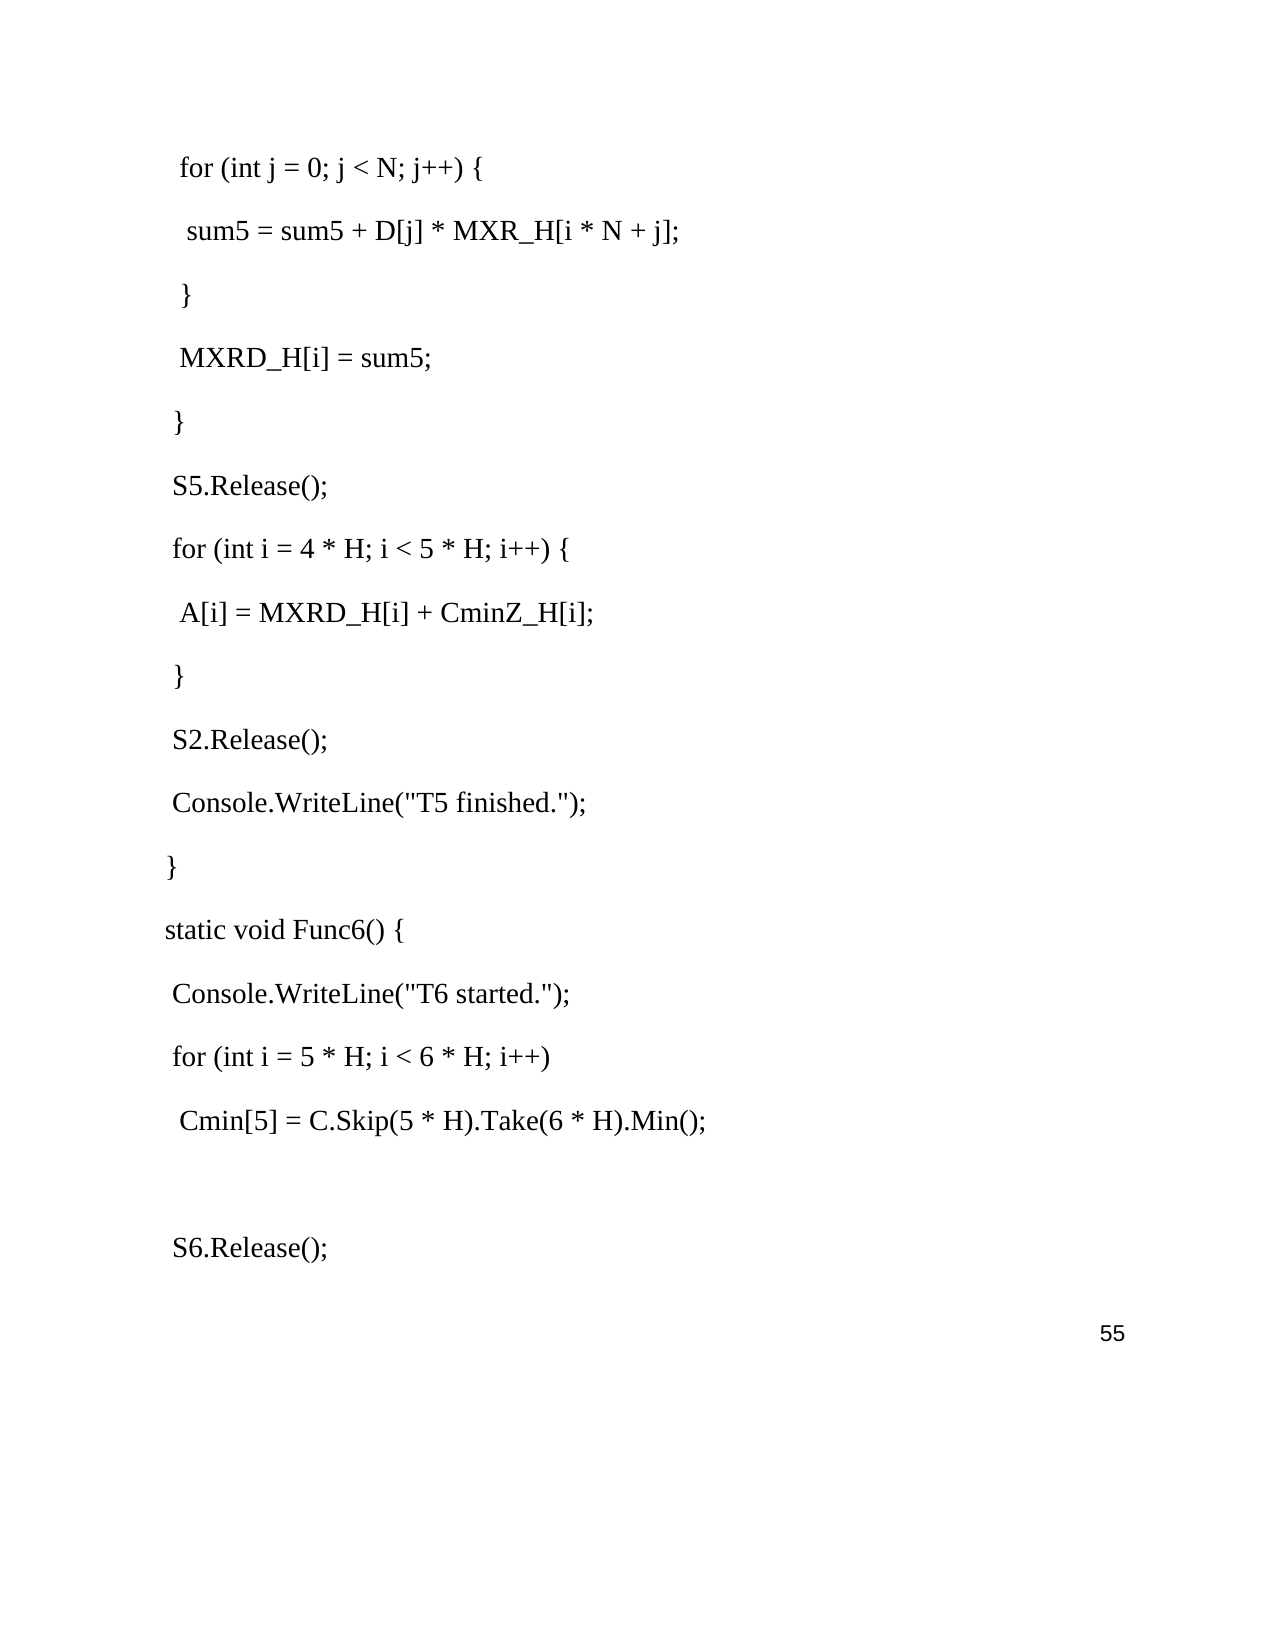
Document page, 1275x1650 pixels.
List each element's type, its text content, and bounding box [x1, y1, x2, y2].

text } [150, 404, 1125, 438]
text for (int i = 4 * H; i < 5 * H; i++) { [150, 531, 1125, 565]
text } [150, 277, 1125, 311]
text static void Func6() { [150, 912, 1125, 946]
text for (int j = 0; j < N; j++) { [150, 150, 1125, 183]
text S6.Release(); [150, 1230, 1125, 1264]
text for (int i = 5 * H; i < 6 * H; i++) [150, 1039, 1125, 1073]
text sum5 = sum5 + D[j] * MXR_H[i * N + j]; [150, 213, 1125, 247]
text Console.WriteLine("T6 started."); [150, 976, 1125, 1009]
text A[i] = MXRD_H[i] + CminZ_H[i]; [150, 595, 1125, 628]
text } [150, 849, 1125, 882]
text Cmin[5] = C.Skip(5 * H).Take(6 * H).Min(); [150, 1103, 1125, 1137]
text } [150, 658, 1125, 692]
text S2.Release(); [150, 722, 1125, 755]
text Console.WriteLine("T5 finished."); [150, 785, 1125, 819]
text S5.Release(); [150, 468, 1125, 501]
text MXRD_H[i] = sum5; [150, 341, 1125, 374]
